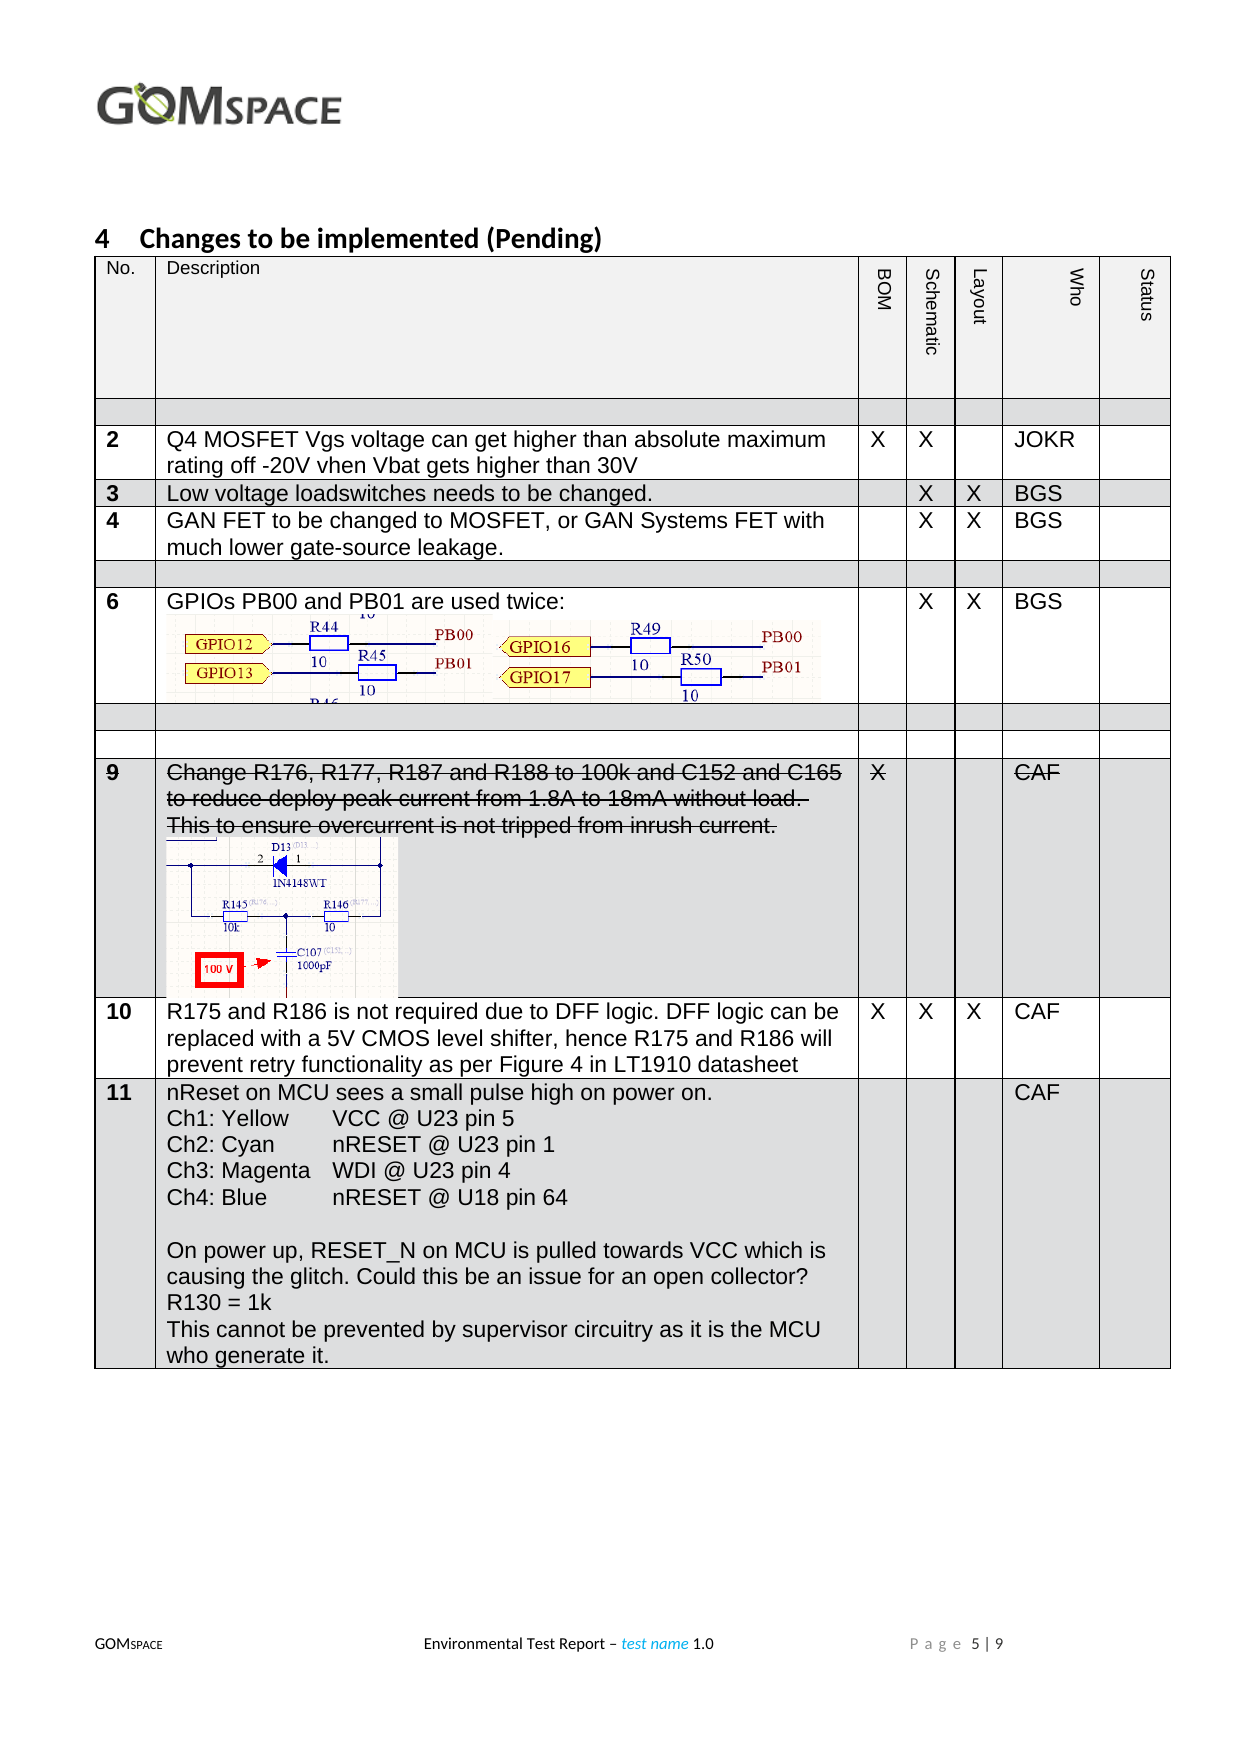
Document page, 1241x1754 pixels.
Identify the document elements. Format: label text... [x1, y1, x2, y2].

table_cell Change R176, R177, R187 and R188 to 100k and C152 and C165 to reduce deploy peak current from 1.8A to 18mA without load. This to ensure overcurrent is not tripped from inrush current. [156, 759, 858, 997]
table_cell [1100, 399, 1170, 425]
table_cell GPIOs PB00 and PB01 are used twice: [156, 588, 858, 703]
table_cell BGS [1003, 507, 1099, 560]
table_cell X [907, 480, 954, 506]
table_cell [96, 561, 155, 587]
table_cell 11 [96, 1079, 155, 1368]
table_cell 6 [96, 588, 155, 703]
table_cell Low voltage loadswitches needs to be changed. [156, 480, 858, 506]
table_cell [956, 704, 1002, 730]
table_cell X [956, 507, 1002, 560]
table_cell [956, 1079, 1002, 1368]
table_cell GAN FET to be changed to MOSFET, or GAN Systems FET with much lower gate-source leakage. [156, 507, 858, 560]
table_header Status [1100, 257, 1170, 398]
table_header No. [96, 257, 155, 398]
table_cell [156, 561, 858, 587]
table_cell [859, 1079, 906, 1368]
table_header BOM [859, 257, 906, 398]
table_cell X [859, 426, 906, 479]
table_cell [956, 399, 1002, 425]
table_cell 10 [96, 998, 155, 1077]
table_cell [1100, 1079, 1170, 1368]
table_cell [156, 704, 858, 730]
table_cell [1100, 426, 1170, 479]
table_cell [859, 561, 906, 587]
table_cell [859, 731, 906, 758]
table_cell 9 [96, 759, 155, 997]
table_cell X [956, 480, 1002, 506]
table_cell X [907, 507, 954, 560]
table_cell [1100, 731, 1170, 758]
table_header Description [156, 257, 858, 398]
table_cell [1100, 480, 1170, 506]
table_header Schematic [907, 257, 954, 398]
table_cell [1100, 561, 1170, 587]
table_cell [907, 561, 954, 587]
table_cell X [956, 998, 1002, 1077]
table_cell [1003, 704, 1099, 730]
table_cell [956, 426, 1002, 479]
table_cell [1003, 731, 1099, 758]
table_cell [156, 399, 858, 425]
table_cell [1100, 759, 1170, 997]
picture [166, 837, 399, 998]
table_cell [1100, 507, 1170, 560]
table_cell X [956, 588, 1002, 703]
table_cell JOKR [1003, 426, 1099, 479]
table_cell [859, 399, 906, 425]
table_cell X [859, 759, 906, 997]
table_cell [956, 759, 1002, 997]
table_cell CAF [1003, 1079, 1099, 1368]
table_cell 2 [96, 426, 155, 479]
table_cell [907, 759, 954, 997]
table_cell [1100, 588, 1170, 703]
table_cell [859, 480, 906, 506]
table_cell [907, 731, 954, 758]
table_cell CAF [1003, 998, 1099, 1077]
table_cell [1100, 998, 1170, 1077]
table_cell X [907, 426, 954, 479]
picture [166, 614, 822, 703]
table_cell BGS [1003, 480, 1099, 506]
table_cell [907, 1079, 954, 1368]
table_header Layout [956, 257, 1002, 398]
table_cell [1003, 561, 1099, 587]
table_header Who [1003, 257, 1099, 398]
subtitle Changes to be implemented (Pending) [94, 220, 1146, 256]
table_cell [96, 731, 155, 758]
picture [94, 73, 345, 134]
table_cell Q4 MOSFET Vgs voltage can get higher than absolute maximum rating off -20V vhen Vbat gets higher than 30V [156, 426, 858, 479]
table_cell X [859, 998, 906, 1077]
table_cell [956, 561, 1002, 587]
table_cell [96, 704, 155, 730]
table_cell BGS [1003, 588, 1099, 703]
table_cell [859, 704, 906, 730]
table_cell [1100, 704, 1170, 730]
table_cell [859, 507, 906, 560]
table_cell [1003, 399, 1099, 425]
table_cell CAF [1003, 759, 1099, 997]
table_cell X [907, 998, 954, 1077]
table_cell [907, 704, 954, 730]
table_cell [907, 399, 954, 425]
table_cell [859, 588, 906, 703]
table_cell [96, 399, 155, 425]
table_cell [956, 731, 1002, 758]
table_cell [156, 731, 858, 758]
table_cell 3 [96, 480, 155, 506]
table_cell 4 [96, 507, 155, 560]
table_cell R175 and R186 is not required due to DFF logic. DFF logic can be replaced with a 5V CMOS level shifter, hence R175 and R186 will prevent retry functionality as per Figure 4 in LT1910 datasheet [156, 998, 858, 1077]
table_cell X [907, 588, 954, 703]
